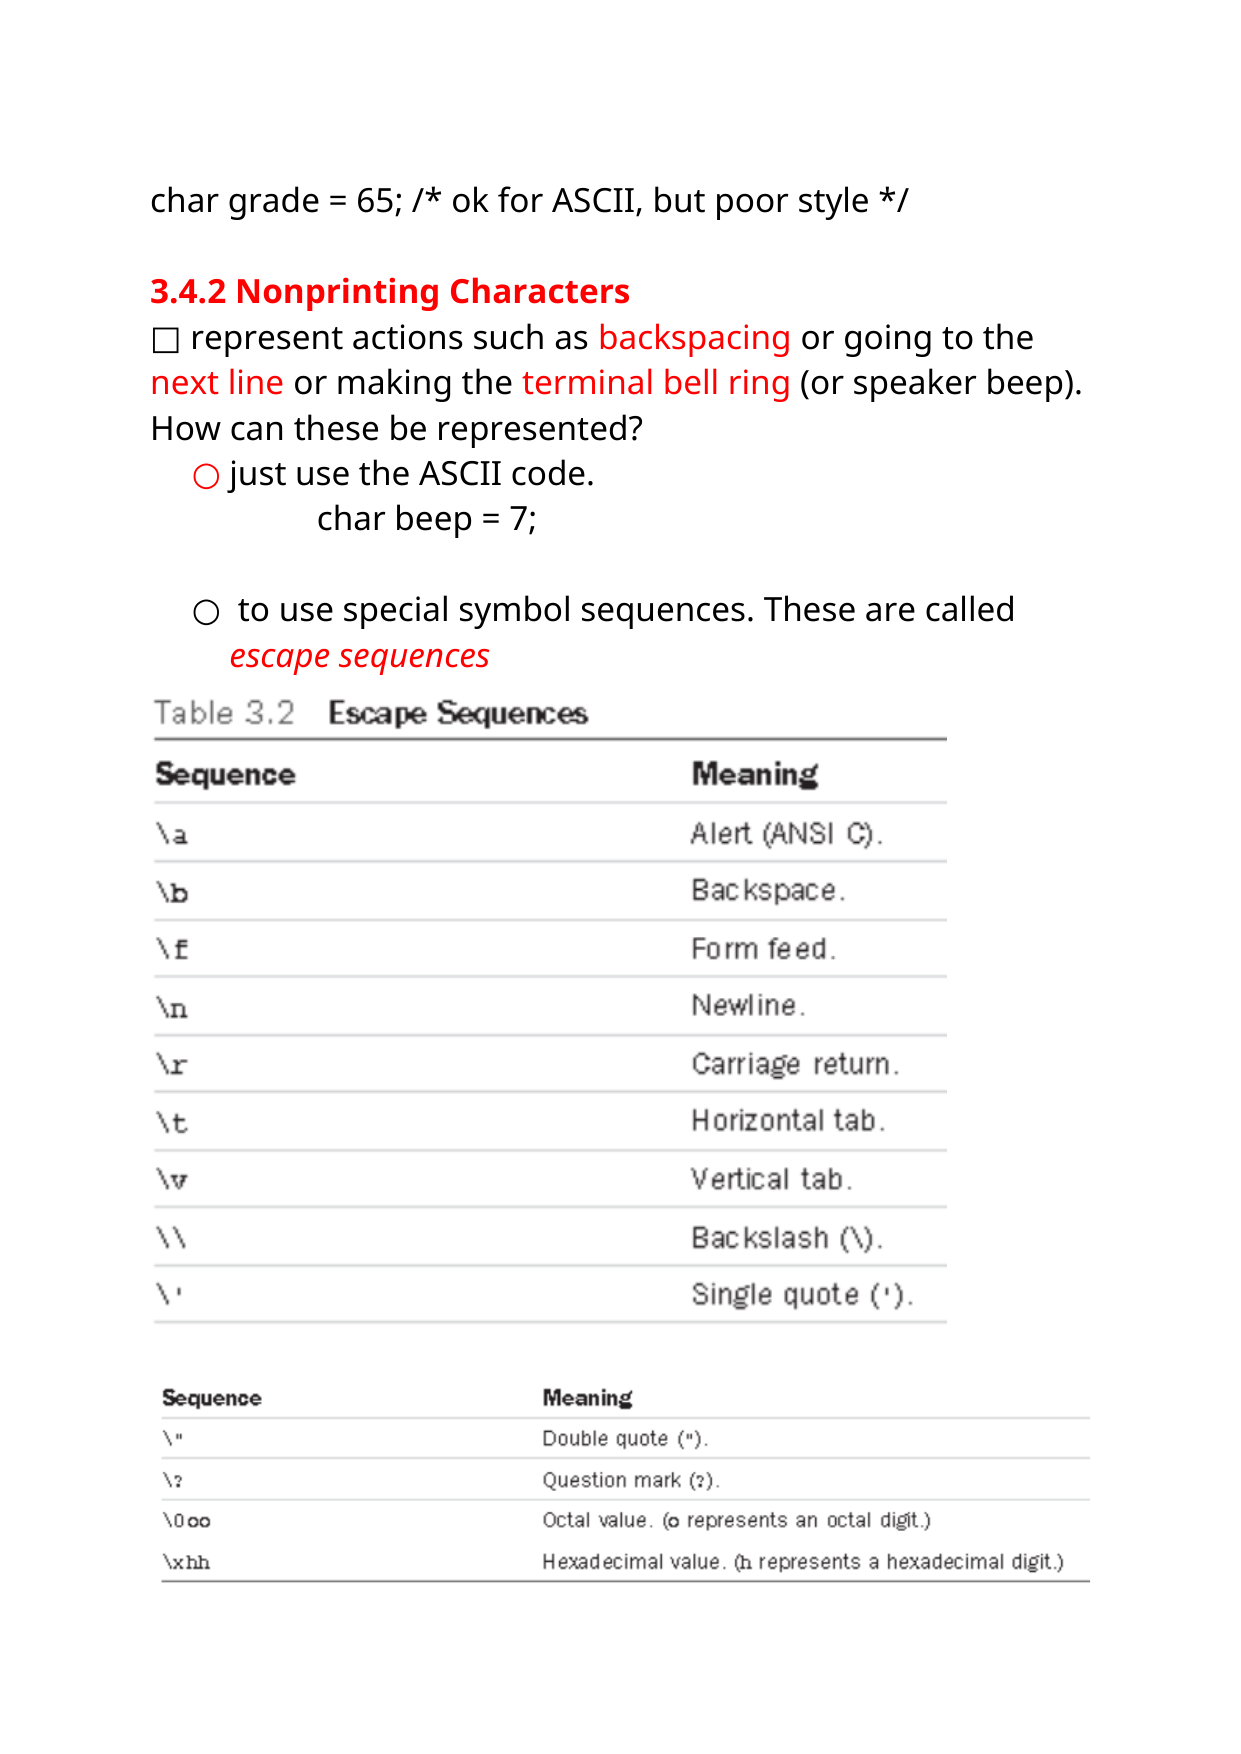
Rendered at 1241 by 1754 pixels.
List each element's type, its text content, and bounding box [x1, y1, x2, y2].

text char beep = 7; [233, 495, 1090, 541]
list just use the ASCII code. [192, 450, 1090, 495]
picture [150, 676, 1091, 1603]
list to use special symbol sequences. These are called escape sequences [192, 586, 1090, 677]
text 3.4.2 Nonprinting Characters [150, 268, 1090, 313]
text char grade = 65; /* ok for ASCII, but poor style */ [150, 177, 1090, 223]
text □ represent actions such as backspacing or going to the next line or making the terminal bell ring (or speaker beep). How can these be represented? [150, 313, 1090, 450]
